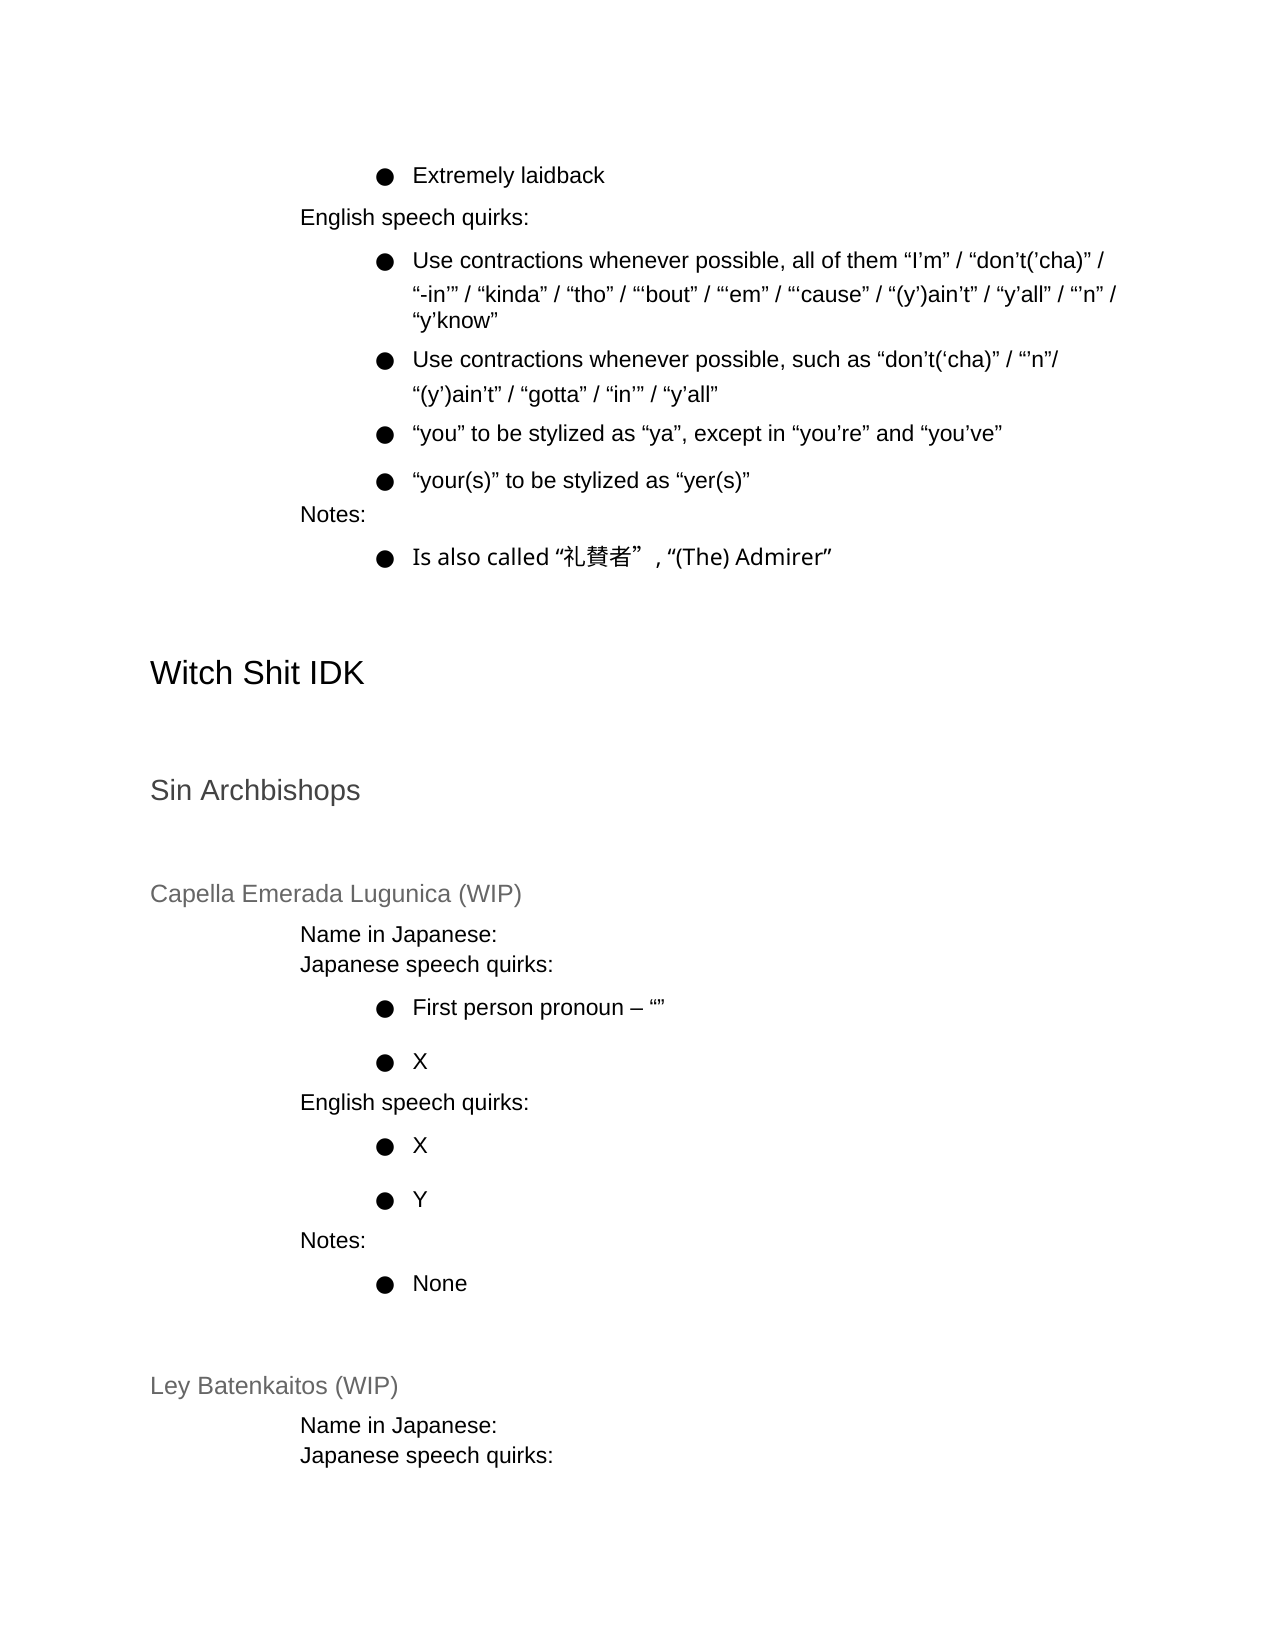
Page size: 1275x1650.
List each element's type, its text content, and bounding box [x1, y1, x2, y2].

list X [375, 1035, 1125, 1082]
subtitle Witch Shit IDK [150, 653, 1125, 691]
text English speech quirks: [300, 1089, 1125, 1116]
text Name in Japanese: [150, 1412, 1125, 1438]
list Use contractions whenever possible, all of them “I’m” / “don’t(’cha)” / “-in’” / “kinda” / “tho” / “‘bout” / “‘em” / “‘cause” / “(y’)ain’t” / “y’all” / “’n” / “y’know” [375, 234, 1125, 334]
subtitle Sin Archbishops [150, 773, 1125, 807]
list Y [375, 1173, 1125, 1220]
subtitle Ley Batenkaitos (WIP) [150, 1371, 1125, 1399]
text Notes: [300, 501, 1125, 527]
text Japanese speech quirks: [150, 951, 1125, 977]
text Japanese speech quirks: [150, 1442, 1125, 1469]
list None [375, 1257, 1125, 1304]
list “you” to be stylized as “ya”, except in “you’re” and “you’ve” [375, 407, 1125, 454]
list Use contractions whenever possible, such as “don’t(‘cha)” / “’n”/ “(y’)ain’t” / “gotta” / “in’” / “y’all” [375, 334, 1125, 407]
list X [375, 1119, 1125, 1166]
text Notes: [300, 1227, 1125, 1254]
text Name in Japanese: [150, 921, 1125, 947]
subtitle Capella Emerada Lugunica (WIP) [150, 879, 1125, 908]
list First person pronoun – “” [375, 981, 1125, 1028]
text English speech quirks: [300, 204, 1125, 230]
list Extremely laidback [375, 150, 1125, 197]
list “your(s)” to be stylized as “yer(s)” [375, 454, 1125, 501]
